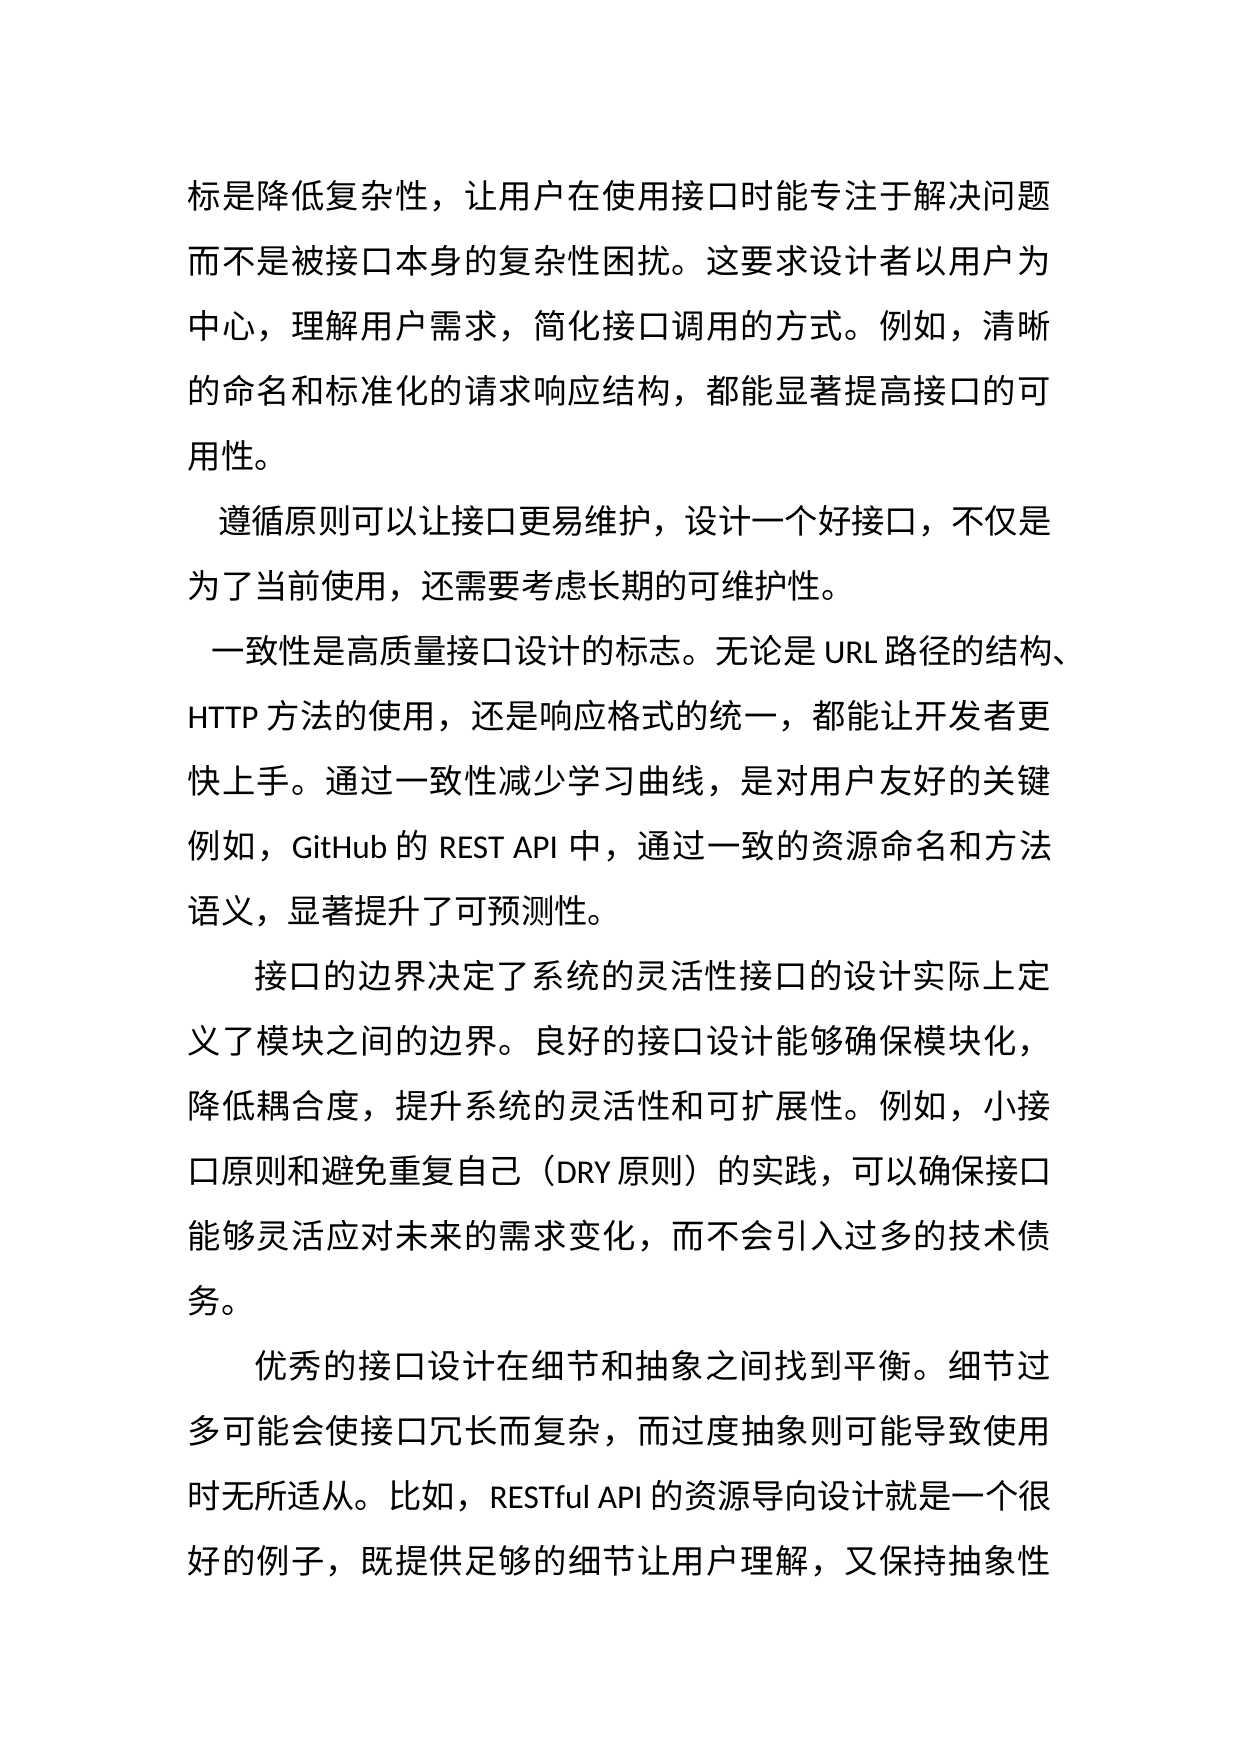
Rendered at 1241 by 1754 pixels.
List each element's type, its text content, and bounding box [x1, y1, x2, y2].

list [187, 162, 1053, 487]
list 一致性是高质量接口设计的标志。无论是URL路径的结构、HTTP方法的使用，还是响应格式的统一，都能让开发者更快上手。通过一致性减少学习曲线，是对用户友好的关键。例如，GitHub的 REST API 中，通过一致的资源命名和方法语义，显著提升了可预测性。 [187, 617, 1053, 942]
list 接口的边界决定了系统的灵活性接口的设计实际上定义了模块之间的边界。良好的接口设计能够确保模块化，降低耦合度，提升系统的灵活性和可扩展性。例如，小接口原则和避免重复自己（DRY原则）的实践，可以确保接口能够灵活应对未来的需求变化，而不会引入过多的技术债务。 [187, 942, 1053, 1332]
list 遵循原则可以让接口更易维护，设计一个好接口，不仅是为了当前使用，还需要考虑长期的可维护性。 [187, 487, 1053, 617]
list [187, 1332, 1053, 1592]
